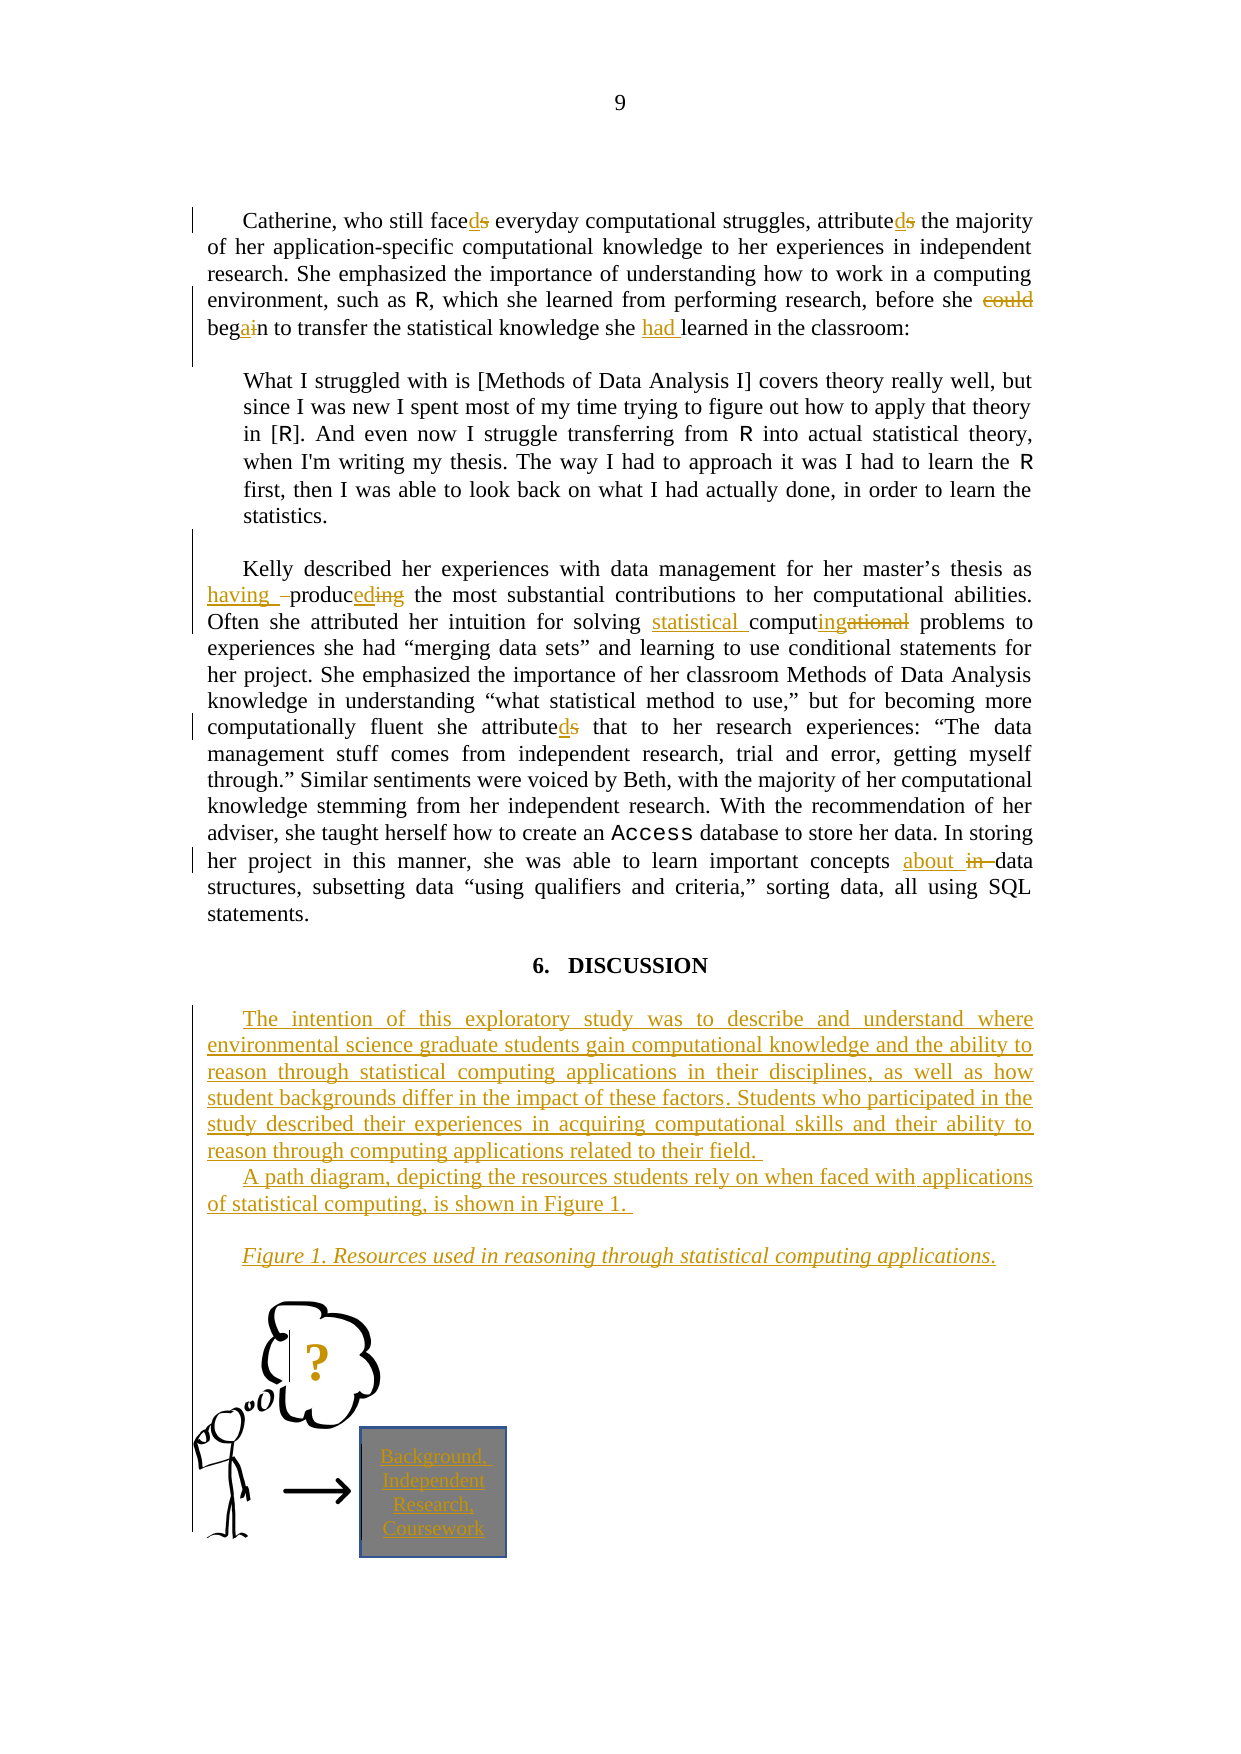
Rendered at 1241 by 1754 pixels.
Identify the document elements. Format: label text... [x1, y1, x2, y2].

picture [135, 1276, 524, 1569]
text What I struggled with is [Methods of Data Analysis I] covers theory really well, but since I was new I spent most of my time trying to figure out how to apply that theory in [R]. And even now I struggle transferring from R into actual statistical theory, when I'm writing my thesis. The way I had to approach it was I had to learn the R first, then I was able to look back on what I had actually done, in order to learn the statistics. [243, 367, 1033, 529]
text Kelly described her experiences with data management for her master’s thesis asproduc the most substantial contributions to her computational abilities. Often she attributed her intuition for solving comput problems to experiences she had “merging data sets” and learning to use conditional statements for her project. She emphasized the importance of her classroom Methods of Data Analysis knowledge in understanding “what statistical method to use,” but for becoming more computationally fluent she attribute that to her research experiences: “The data management stuff comes from independent research, trial and error, getting myself through.” Similar sentiments were voiced by Beth, with the majority of her computational knowledge stemming from her independent research. With the recommendation of her adviser, she taught herself how to create an Access database to store her data. In storing her project in this manner, she was able to learn important concepts data structures, subsetting data “using qualifiers and criteria,” sorting data, all using SQL statements. [207, 555, 1033, 926]
subtitle Discussion [207, 952, 1033, 979]
text Catherine, who still face everyday computational struggles, attribute the majority of her application-specific computational knowledge to her experiences in independent research. She emphasized the importance of understanding how to work in a computing environment, such as R, which she learned from performing research, before she begn to transfer the statistical knowledge she learned in the classroom: [207, 207, 1033, 341]
